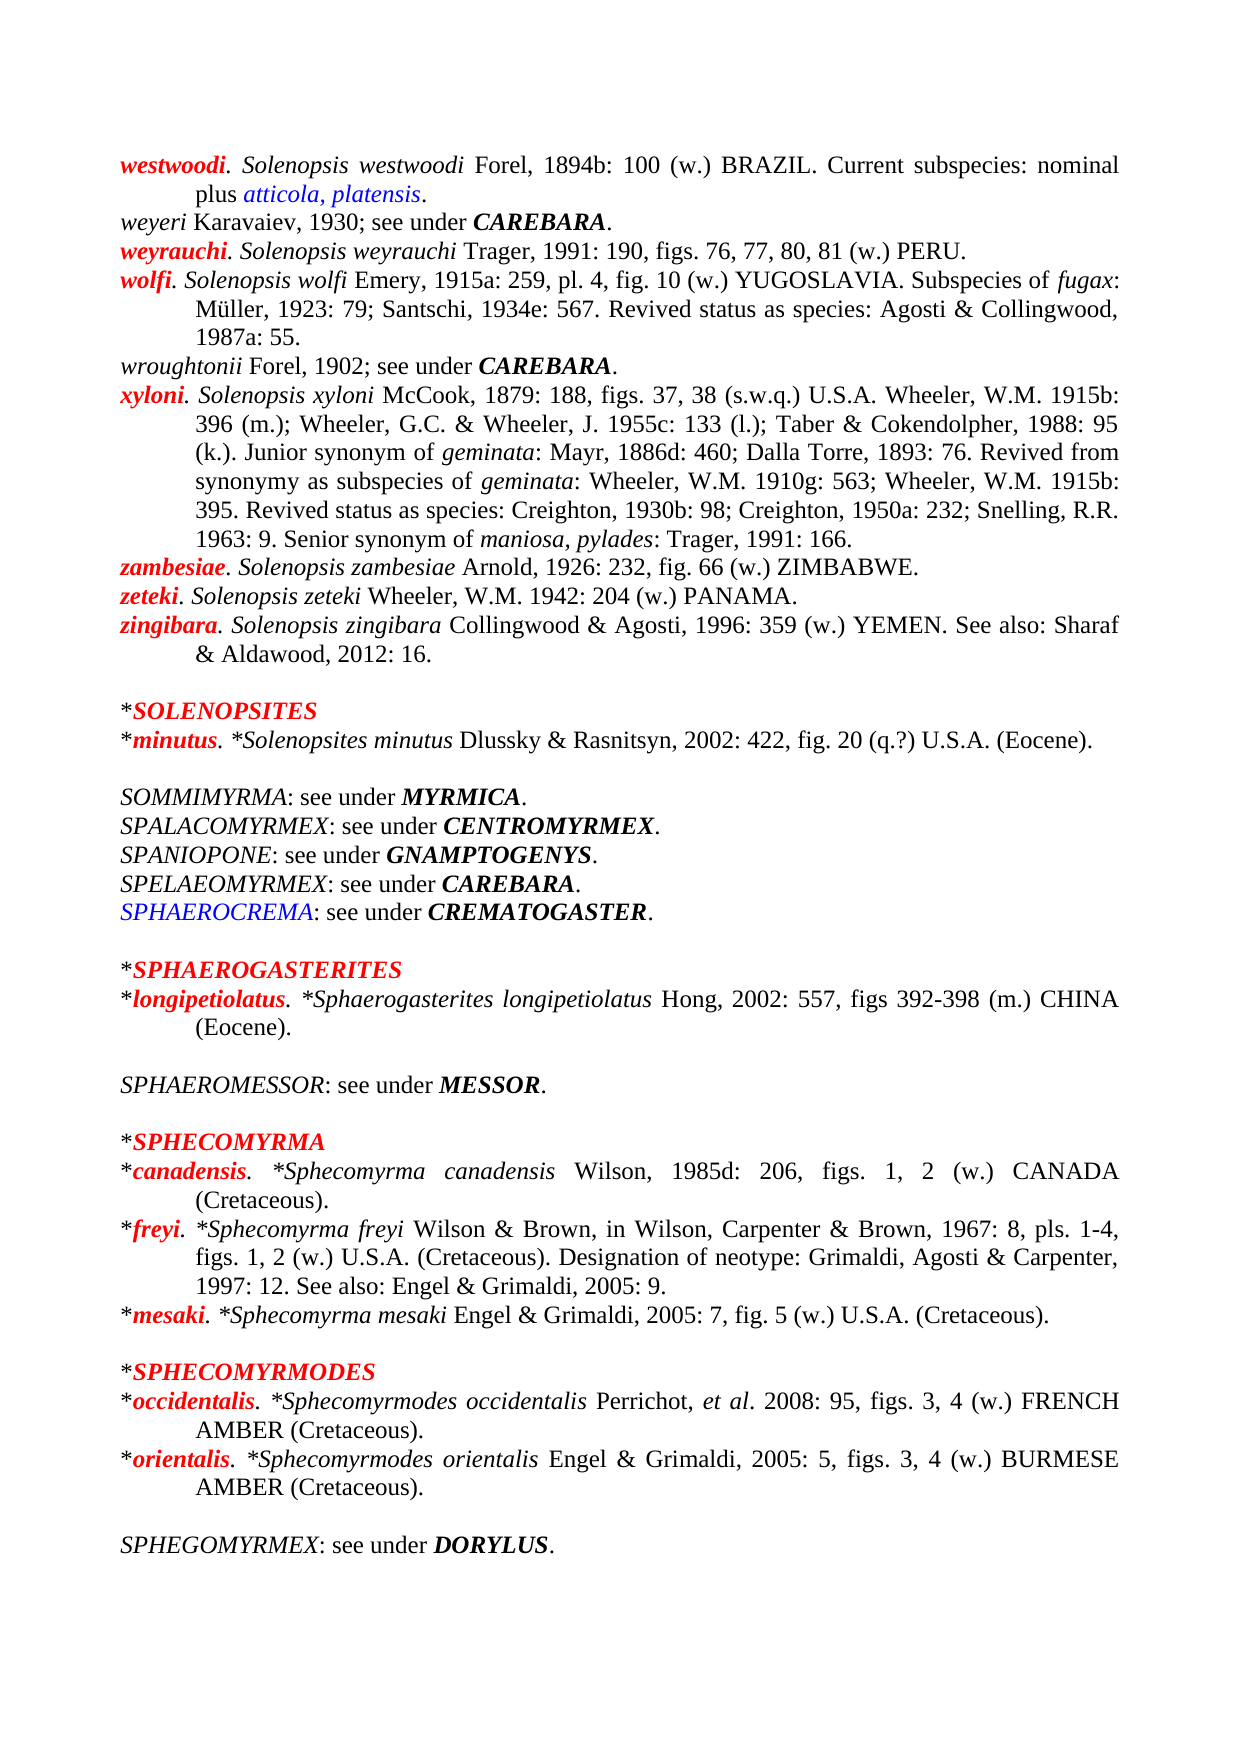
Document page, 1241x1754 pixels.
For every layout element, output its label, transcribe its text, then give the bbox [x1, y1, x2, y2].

text *SPHECOMYRMA [120, 1127, 1120, 1156]
text *orientalis. *Sphecomyrmodes orientalis Engel & Grimaldi, 2005: 5, figs. 3, 4 (w.) BURMESE AMBER (Cretaceous). [120, 1444, 1120, 1501]
text *occidentalis. *Sphecomyrmodes occidentalis Perrichot, et al. 2008: 95, figs. 3, 4 (w.) FRENCH AMBER (Cretaceous). [120, 1386, 1120, 1444]
text SPHAEROMESSOR: see under MESSOR. [120, 1070, 1120, 1099]
text wroughtonii Forel, 1902; see under CAREBARA. [120, 351, 1120, 380]
text *SPHAEROGASTERITES [120, 955, 1120, 984]
text SPELAEOMYRMEX: see under CAREBARA. [120, 869, 1120, 897]
text weyeri Karavaiev, 1930; see under CAREBARA. [120, 207, 1120, 236]
text *longipetiolatus. *Sphaerogasterites longipetiolatus Hong, 2002: 557, figs 392-398 (m.) CHINA (Eocene). [120, 984, 1120, 1041]
text *canadensis. *Sphecomyrma canadensis Wilson, 1985d: 206, figs. 1, 2 (w.) CANADA (Cretaceous). [120, 1156, 1120, 1214]
text wolfi. Solenopsis wolfi Emery, 1915a: 259, pl. 4, fig. 10 (w.) YUGOSLAVIA. Subspecies of fugax: Müller, 1923: 79; Santschi, 1934e: 567. Revived status as species: Agosti & Collingwood, 1987a: 55. [120, 265, 1120, 351]
text zingibara. Solenopsis zingibara Collingwood & Agosti, 1996: 359 (w.) YEMEN. See also: Sharaf & Aldawood, 2012: 16. [120, 610, 1120, 667]
text SOMMIMYRMA: see under MYRMICA. [120, 782, 1120, 811]
text xyloni. Solenopsis xyloni McCook, 1879: 188, figs. 37, 38 (s.w.q.) U.S.A. Wheeler, W.M. 1915b: 396 (m.); Wheeler, G.C. & Wheeler, J. 1955c: 133 (l.); Taber & Cokendolpher, 1988: 95 (k.). Junior synonym of geminata: Mayr, 1886d: 460; Dalla Torre, 1893: 76. Revived from synonymy as subspecies of geminata: Wheeler, W.M. 1910g: 563; Wheeler, W.M. 1915b: 395. Revived status as species: Creighton, 1930b: 98; Creighton, 1950a: 232; Snelling, R.R. 1963: 9. Senior synonym of maniosa, pylades: Trager, 1991: 166. [120, 380, 1120, 552]
text *minutus. *Solenopsites minutus Dlussky & Rasnitsyn, 2002: 422, fig. 20 (q.?) U.S.A. (Eocene). [120, 725, 1120, 754]
text weyrauchi. Solenopsis weyrauchi Trager, 1991: 190, figs. 76, 77, 80, 81 (w.) PERU. [120, 236, 1120, 265]
text *mesaki. *Sphecomyrma mesaki Engel & Grimaldi, 2005: 7, fig. 5 (w.) U.S.A. (Cretaceous). [120, 1300, 1120, 1329]
text zeteki. Solenopsis zeteki Wheeler, W.M. 1942: 204 (w.) PANAMA. [120, 581, 1120, 610]
text *freyi. *Sphecomyrma freyi Wilson & Brown, in Wilson, Carpenter & Brown, 1967: 8, pls. 1-4, figs. 1, 2 (w.) U.S.A. (Cretaceous). Designation of neotype: Grimaldi, Agosti & Carpenter, 1997: 12. See also: Engel & Grimaldi, 2005: 9. [120, 1214, 1120, 1300]
text *SOLENOPSITES [120, 696, 1120, 725]
text SPHAEROCREMA: see under CREMATOGASTER. [120, 897, 1120, 926]
text SPANIOPONE: see under GNAMPTOGENYS. [120, 840, 1120, 869]
text SPHEGOMYRMEX: see under DORYLUS. [120, 1530, 1120, 1559]
text zambesiae. Solenopsis zambesiae Arnold, 1926: 232, fig. 66 (w.) ZIMBABWE. [120, 552, 1120, 581]
text *SPHECOMYRMODES [120, 1357, 1120, 1386]
text westwoodi. Solenopsis westwoodi Forel, 1894b: 100 (w.) BRAZIL. Current subspecies: nominal plus atticola, platensis. [120, 150, 1120, 207]
text SPALACOMYRMEX: see under CENTROMYRMEX. [120, 811, 1120, 840]
